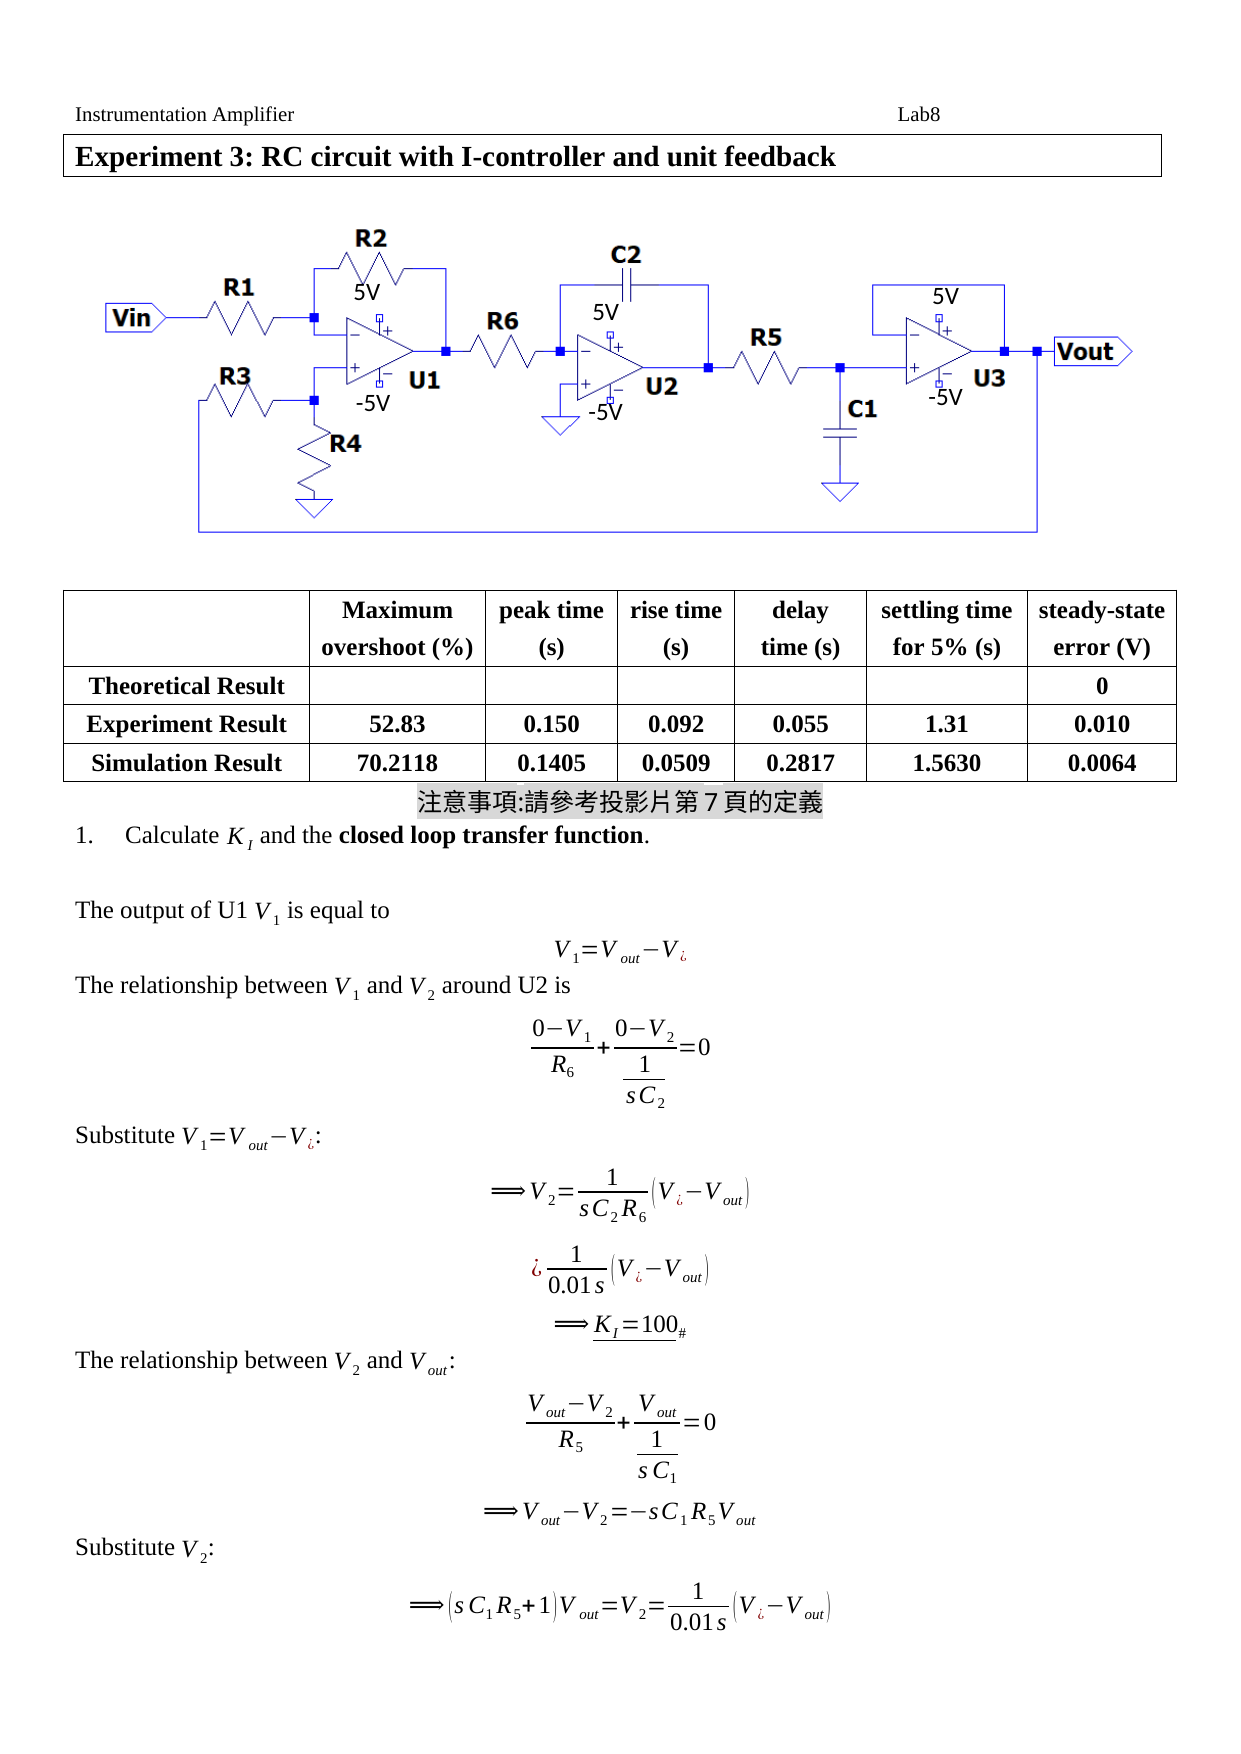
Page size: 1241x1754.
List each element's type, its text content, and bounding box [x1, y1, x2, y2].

text The output of U1 is equal to [75, 895, 1165, 932]
table_header rise time (s) [618, 591, 734, 666]
text Substitute : [75, 1120, 1165, 1157]
table_header delay time (s) [735, 591, 866, 666]
picture [88, 214, 1152, 548]
table_cell 0.1405 [486, 744, 617, 781]
table_cell 0 [1028, 667, 1176, 704]
text 注意事項:請參考投影片第7頁的定義 [75, 782, 1165, 820]
table_cell 1.5630 [867, 744, 1027, 781]
table_header steady-state error (V) [1028, 591, 1176, 666]
table_cell 0.092 [618, 705, 734, 743]
table_cell [735, 667, 866, 704]
table_header Maximum overshoot (%) [310, 591, 485, 666]
table_cell 0.055 [735, 705, 866, 743]
table_cell 70.2118 [310, 744, 485, 781]
table_header peak time (s) [486, 591, 617, 666]
table_cell 0.150 [486, 705, 617, 743]
text Substitute : [75, 1532, 1165, 1570]
table_header settling time for 5% (s) [867, 591, 1027, 666]
table_cell [618, 667, 734, 704]
table_cell [867, 667, 1027, 704]
text The relationship between and around U2 is [75, 970, 1165, 1007]
table_cell 0.0064 [1028, 744, 1176, 781]
table_cell 52.83 [310, 705, 485, 743]
table_header Experiment 3: RC circuit with I-controller and unit feedback [64, 135, 1161, 176]
table_cell 0.010 [1028, 705, 1176, 743]
table_cell 0.2817 [735, 744, 866, 781]
table_cell [486, 667, 617, 704]
text The relationship between and : [75, 1345, 1165, 1382]
table_cell Simulation Result [64, 744, 309, 781]
list Calculate and the closed loop transfer function. [75, 820, 1165, 857]
table_cell 0.0509 [618, 744, 734, 781]
table_cell Experiment Result [64, 705, 309, 743]
table_header [64, 591, 309, 666]
table_cell 1.31 [867, 705, 1027, 743]
table_cell [310, 667, 485, 704]
table_cell Theoretical Result [64, 667, 309, 704]
